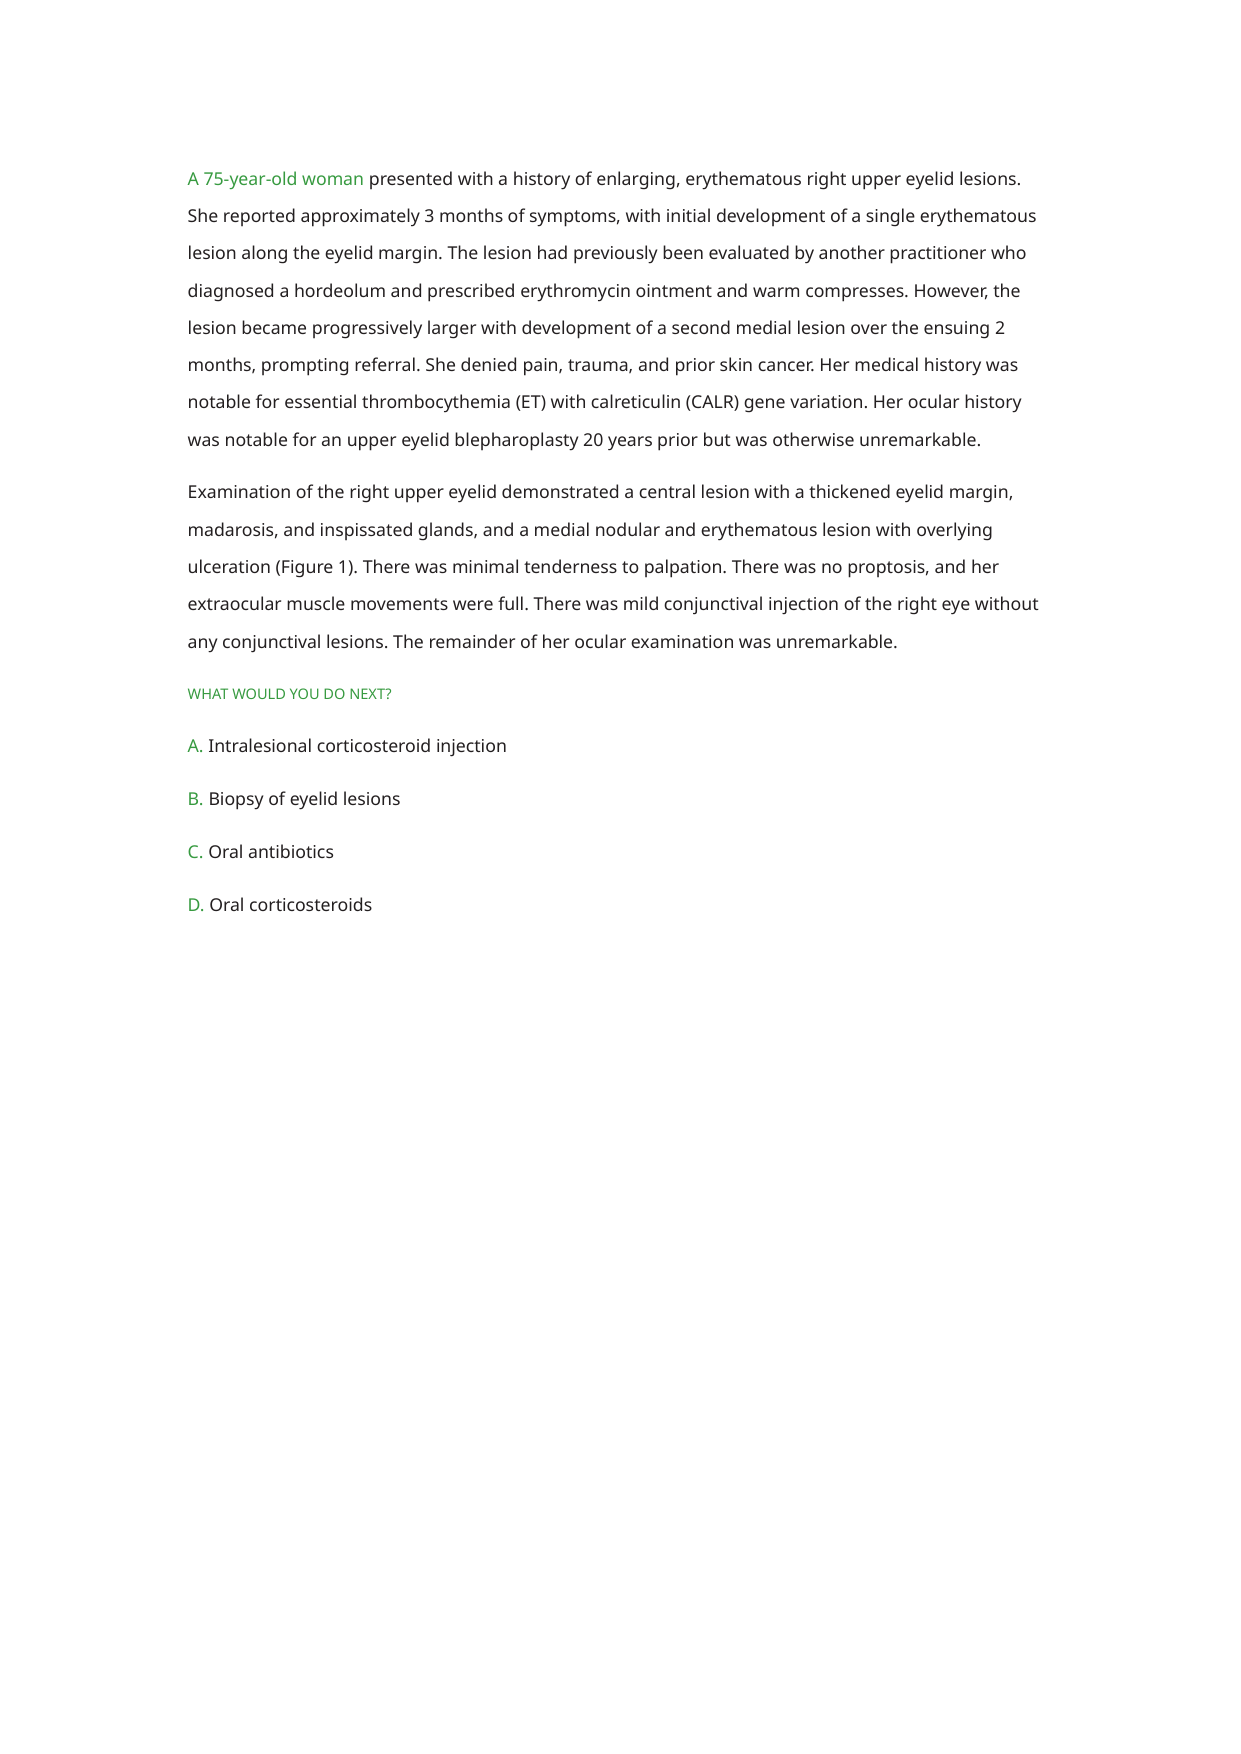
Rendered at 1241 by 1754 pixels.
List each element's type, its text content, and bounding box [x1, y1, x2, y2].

text A 75-year-old woman presented with a history of enlarging, erythematous right upper eyelid lesions. She reported approximately 3 months of symptoms, with initial development of a single erythematous lesion along the eyelid margin. The lesion had previously been evaluated by another practitioner who diagnosed a hordeolum and prescribed erythromycin ointment and warm compresses. However, the lesion became progressively larger with development of a second medial lesion over the ensuing 2 months, prompting referral. She denied pain, trauma, and prior skin cancer. Her medical history was notable for essential thrombocythemia (ET) with calreticulin (CALR) gene variation. Her ocular history was notable for an upper eyelid blepharoplasty 20 years prior but was otherwise unremarkable. [187, 162, 1053, 456]
text D. Oral corticosteroids [187, 888, 1053, 920]
text A. Intralesional corticosteroid injection [187, 730, 1053, 762]
text WHAT WOULD YOU DO NEXT? [187, 678, 1053, 710]
text B. Biopsy of eyelid lesions [187, 782, 1053, 815]
text Examination of the right upper eyelid demonstrated a central lesion with a thickened eyelid margin, madarosis, and inspissated glands, and a medial nodular and erythematous lesion with overlying ulceration (Figure 1). There was minimal tenderness to palpation. There was no proptosis, and her extraocular muscle movements were full. There was mild conjunctival injection of the right eye without any conjunctival lesions. The remainder of her ocular examination was unremarkable. [187, 476, 1053, 657]
text C. Oral antibiotics [187, 835, 1053, 868]
